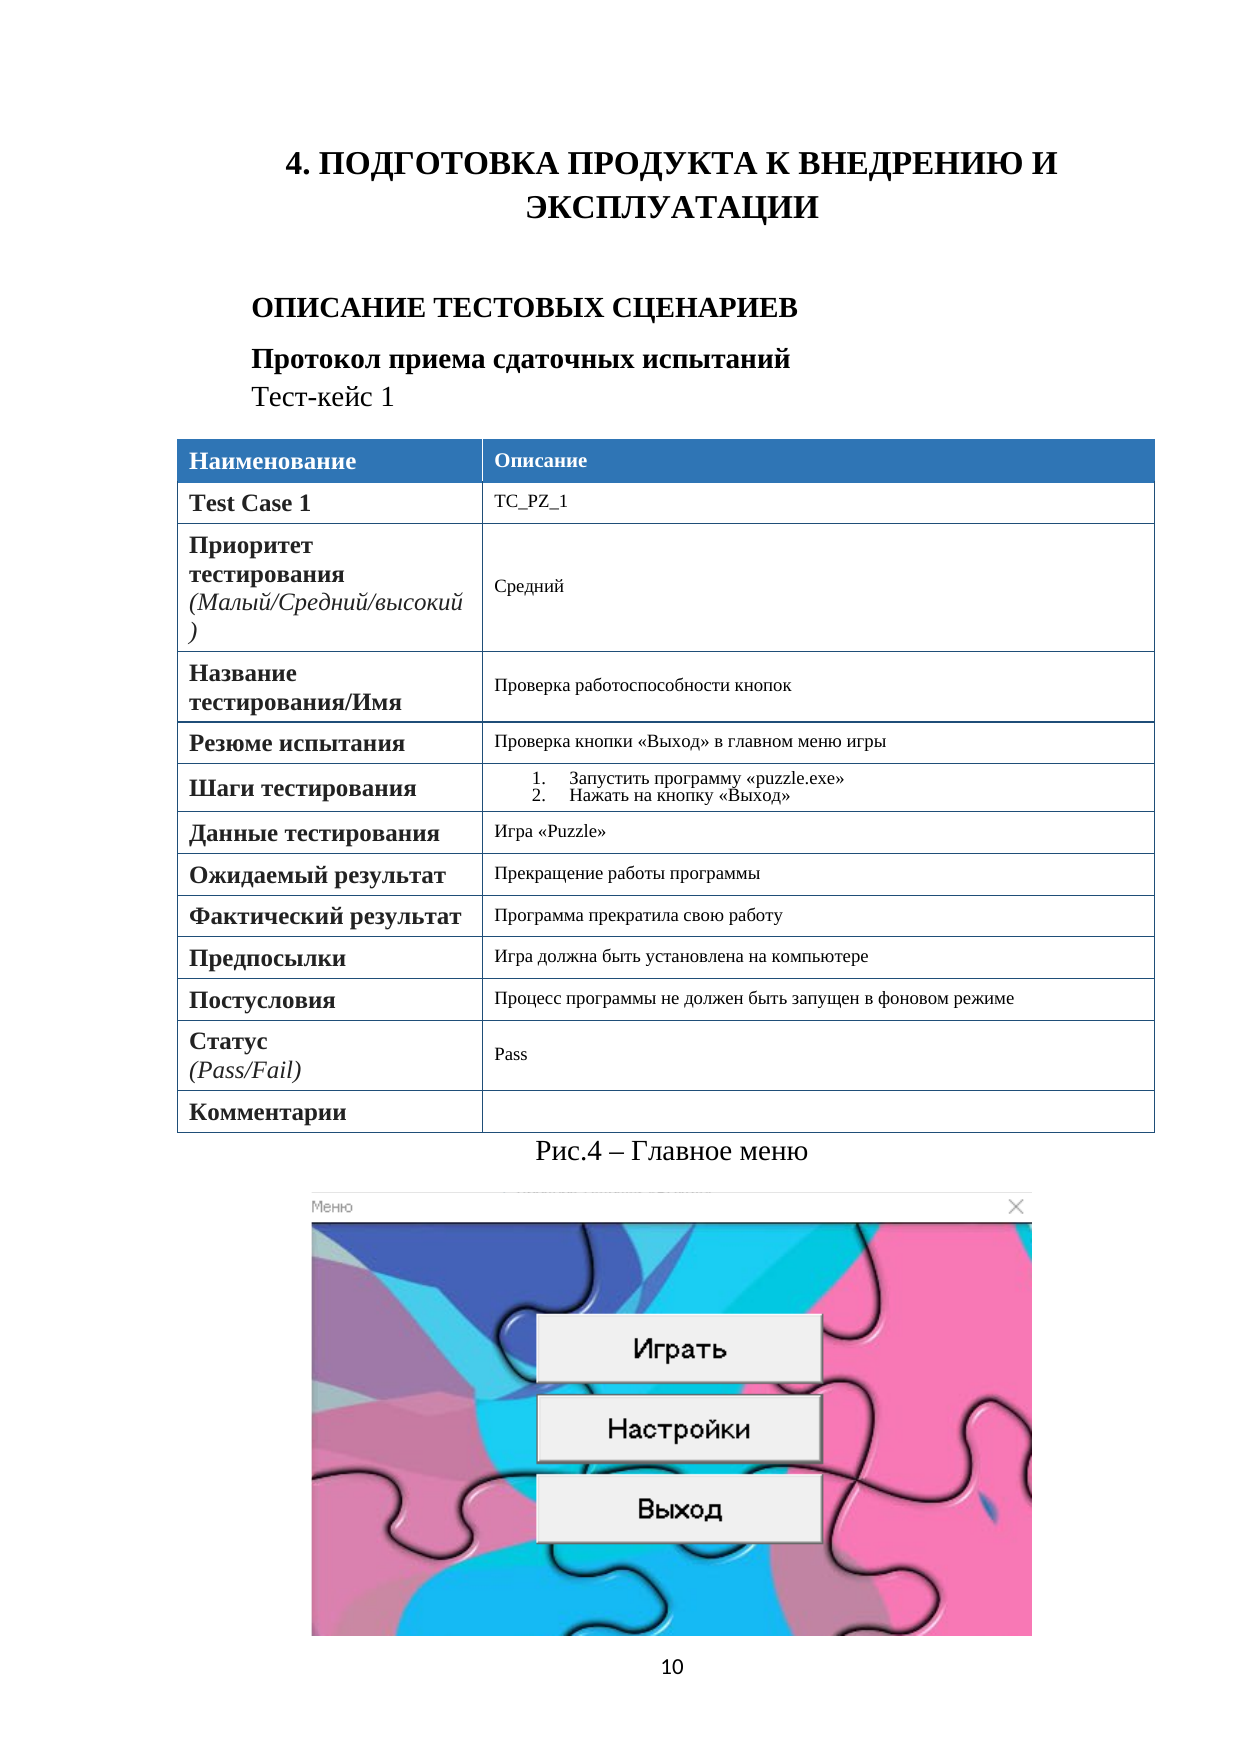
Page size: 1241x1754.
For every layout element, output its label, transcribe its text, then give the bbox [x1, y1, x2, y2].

table_cell Постусловия [178, 979, 482, 1019]
table_cell Ожидаемый результат [178, 854, 482, 894]
table_cell Предпосылки [178, 937, 482, 978]
table_cell Игра «Puzzle» [483, 812, 1154, 853]
table_cell Pass [483, 1021, 1154, 1090]
table_cell Прекращение работы программы [483, 854, 1154, 894]
table_cell [483, 1091, 1154, 1132]
text Рис.4 – Главное меню [177, 1133, 1166, 1166]
table_cell Программа прекратила свою работу [483, 896, 1154, 936]
table_cell Фактический результат [178, 896, 482, 936]
subtitle 4. Подготовка продукта к внедрению и эксплуатации [177, 143, 1166, 226]
table_cell Запустить программу «puzzle.exe» Нажать на кнопку «Выход» [483, 764, 1154, 811]
table_header Описание [483, 439, 1154, 481]
table_cell Игра должна быть установлена на компьютере [483, 937, 1154, 978]
table_cell TC_PZ_1 [483, 483, 1154, 523]
table_cell Проверка работоспособности кнопок [483, 652, 1154, 721]
picture [311, 1192, 1032, 1636]
text Протокол приема сдаточных испытаний [177, 341, 1166, 374]
table_cell Статус (Pass/Fail) [178, 1021, 482, 1090]
table_cell Шаги тестирования [178, 764, 482, 811]
table_cell Проверка кнопки «Выход» в главном меню игры [483, 723, 1154, 763]
table_cell Комментарии [178, 1091, 482, 1132]
table_cell Название тестирования/Имя [178, 652, 482, 721]
table_cell Процесс программы не должен быть запущен в фоновом режиме [483, 979, 1154, 1019]
table_cell Приоритет тестирования (Малый/Средний/высокий) [178, 524, 482, 651]
table_cell Резюме испытания [178, 723, 482, 763]
table_cell Test Case 1 [178, 483, 482, 523]
table_cell Средний [483, 524, 1154, 651]
table_cell Данные тестирования [178, 812, 482, 853]
text ОПИСАНИЕ ТЕСТОВЫХ СЦЕНАРИЕВ [177, 291, 1166, 324]
table_header Наименование [178, 439, 482, 481]
text Тест-кейс 1 [177, 379, 1166, 413]
